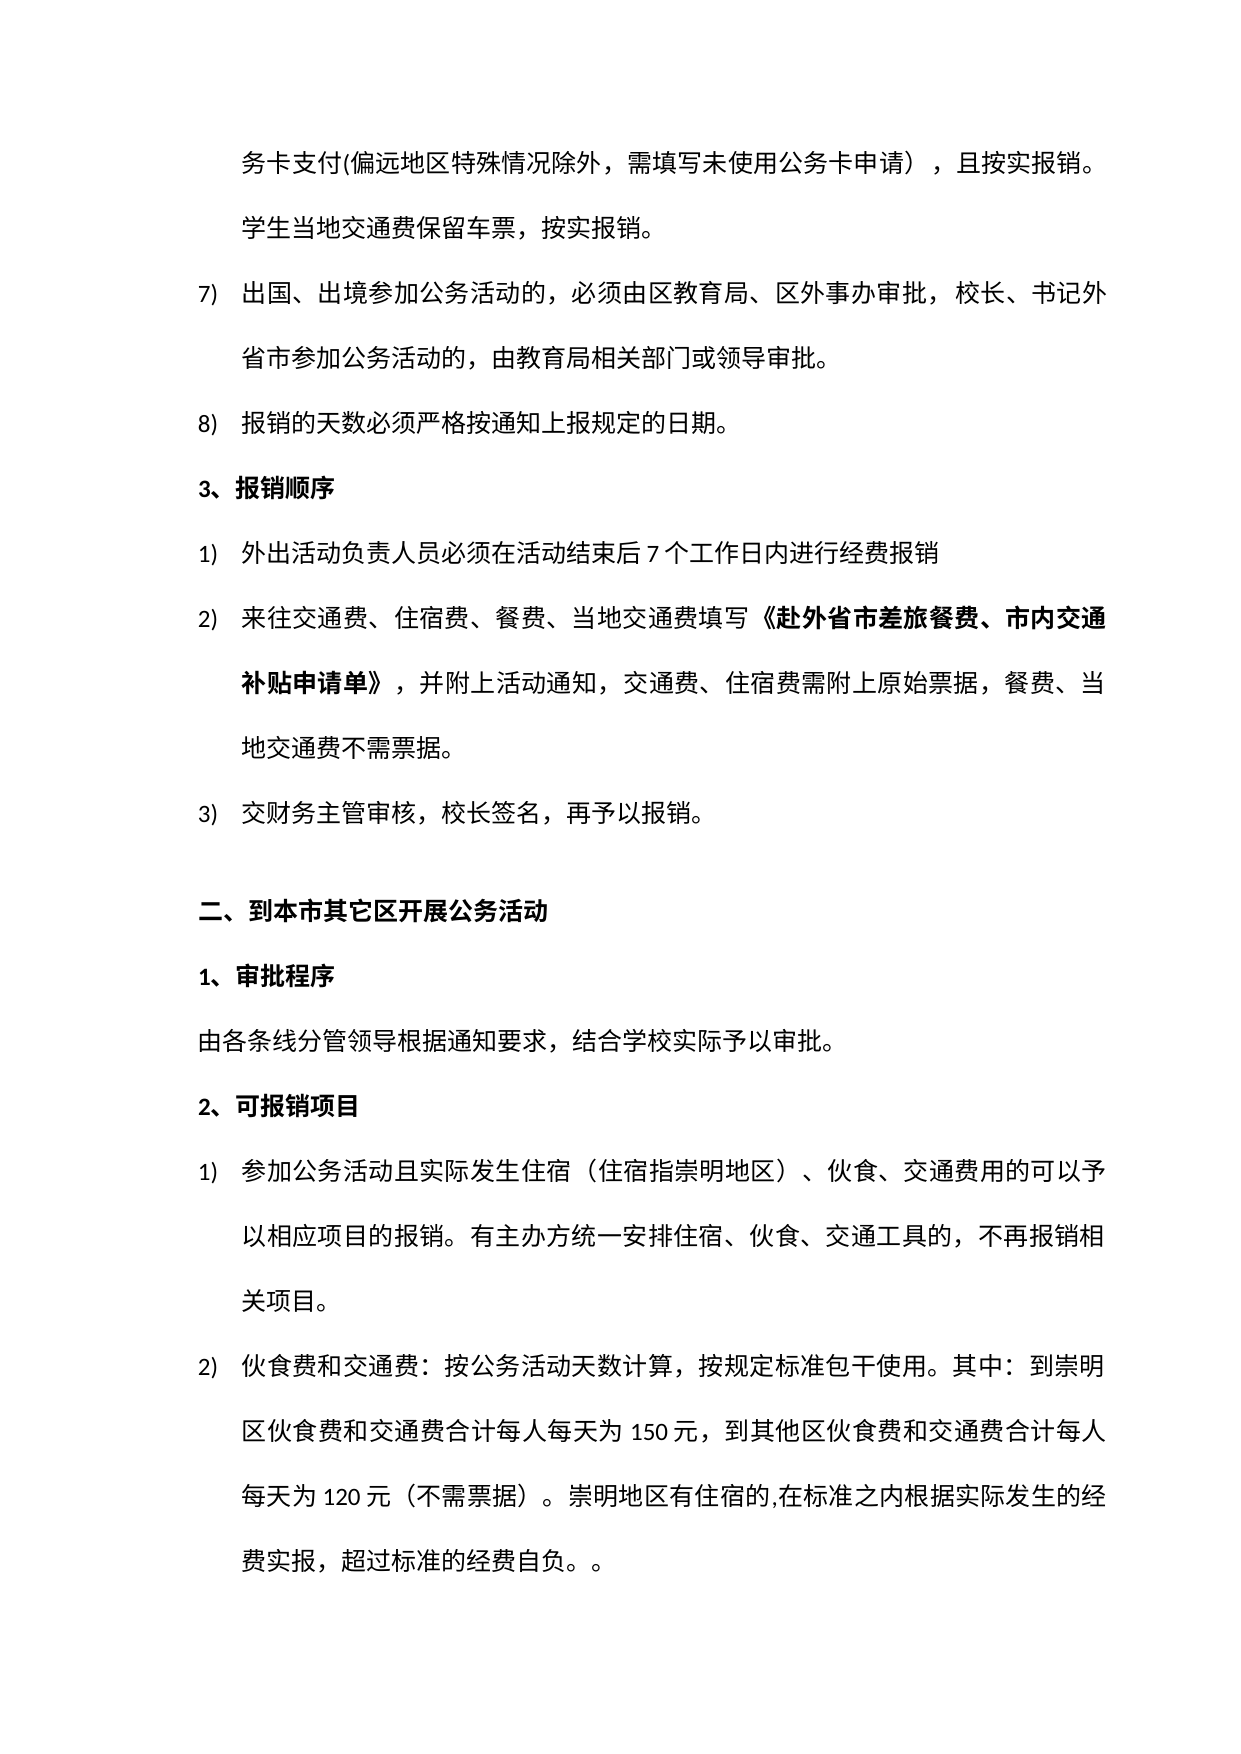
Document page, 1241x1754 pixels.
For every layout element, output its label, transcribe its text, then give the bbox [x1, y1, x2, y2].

list 出国、出境参加公务活动的，必须由区教育局、区外事办审批，校长、书记外省市参加公务活动的，由教育局相关部门或领导审批。 [198, 259, 1107, 389]
list 参加公务活动且实际发生住宿（住宿指崇明地区）、伙食、交通费用的可以予以相应项目的报销。有主办方统一安排住宿、伙食、交通工具的，不再报销相关项目。 [198, 1137, 1107, 1332]
list 来往交通费、住宿费、餐费、当地交通费填写《赴外省市差旅餐费、市内交通补贴申请单》，并附上活动通知，交通费、住宿费需附上原始票据，餐费、当地交通费不需票据。 [198, 584, 1107, 779]
text 2、可报销项目 [148, 1072, 1107, 1137]
text 二、到本市其它区开展公务活动 [148, 877, 1107, 942]
list 伙食费和交通费：按公务活动天数计算，按规定标准包干使用。其中：到崇明区伙食费和交通费合计每人每天为150元，到其他区伙食费和交通费合计每人每天为120元（不需票据）。崇明地区有住宿的,在标准之内根据实际发生的经费实报，超过标准的经费自负。。 [198, 1332, 1107, 1592]
text 由各条线分管领导根据通知要求，结合学校实际予以审批。 [198, 1007, 1107, 1072]
list 报销的天数必须严格按通知上报规定的日期。 [198, 389, 1107, 454]
text 3、报销顺序 [148, 454, 1107, 519]
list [198, 129, 1107, 259]
list 外出活动负责人员必须在活动结束后7个工作日内进行经费报销 [198, 519, 1107, 584]
text 1、审批程序 [148, 942, 1107, 1007]
list 交财务主管审核，校长签名，再予以报销。 [198, 779, 1107, 844]
